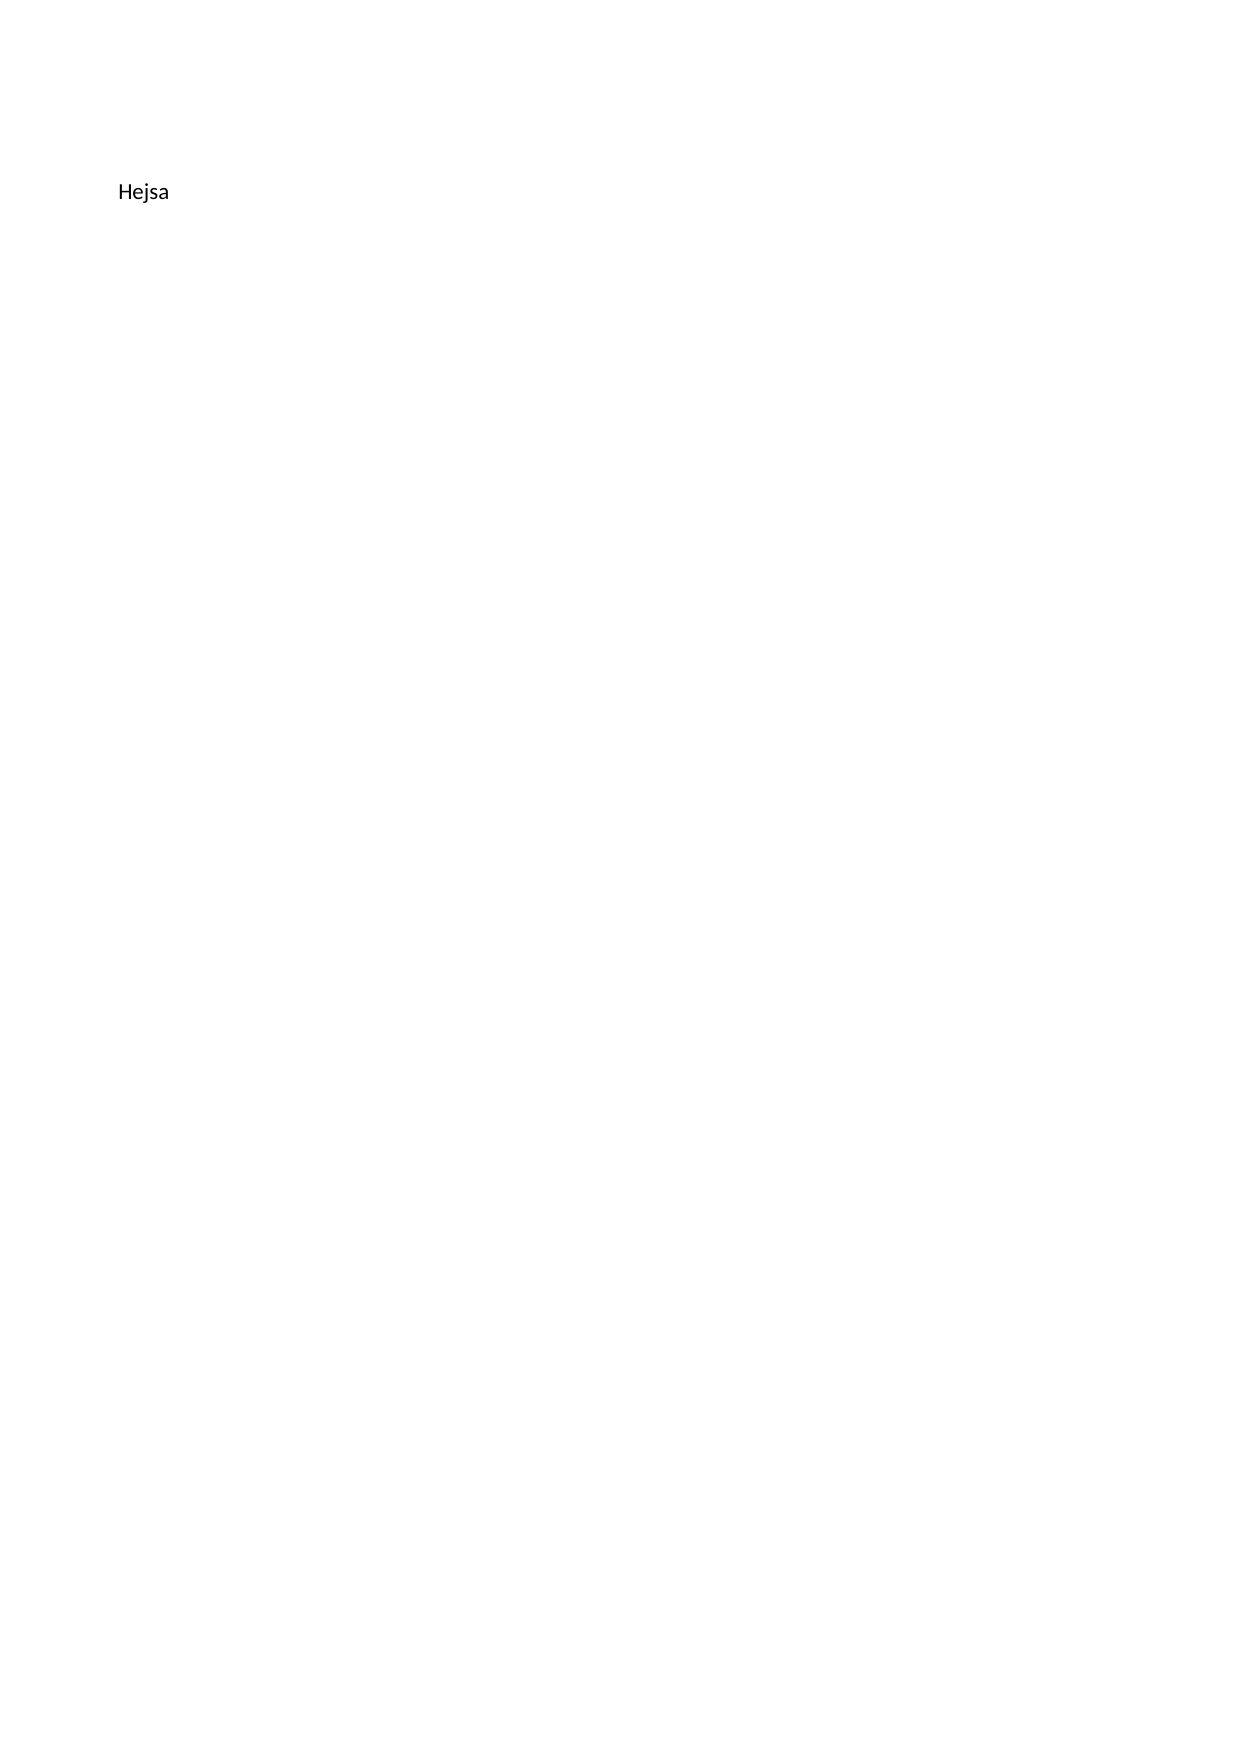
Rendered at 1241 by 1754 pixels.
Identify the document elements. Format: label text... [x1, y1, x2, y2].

text Hejsa [118, 177, 1122, 205]
